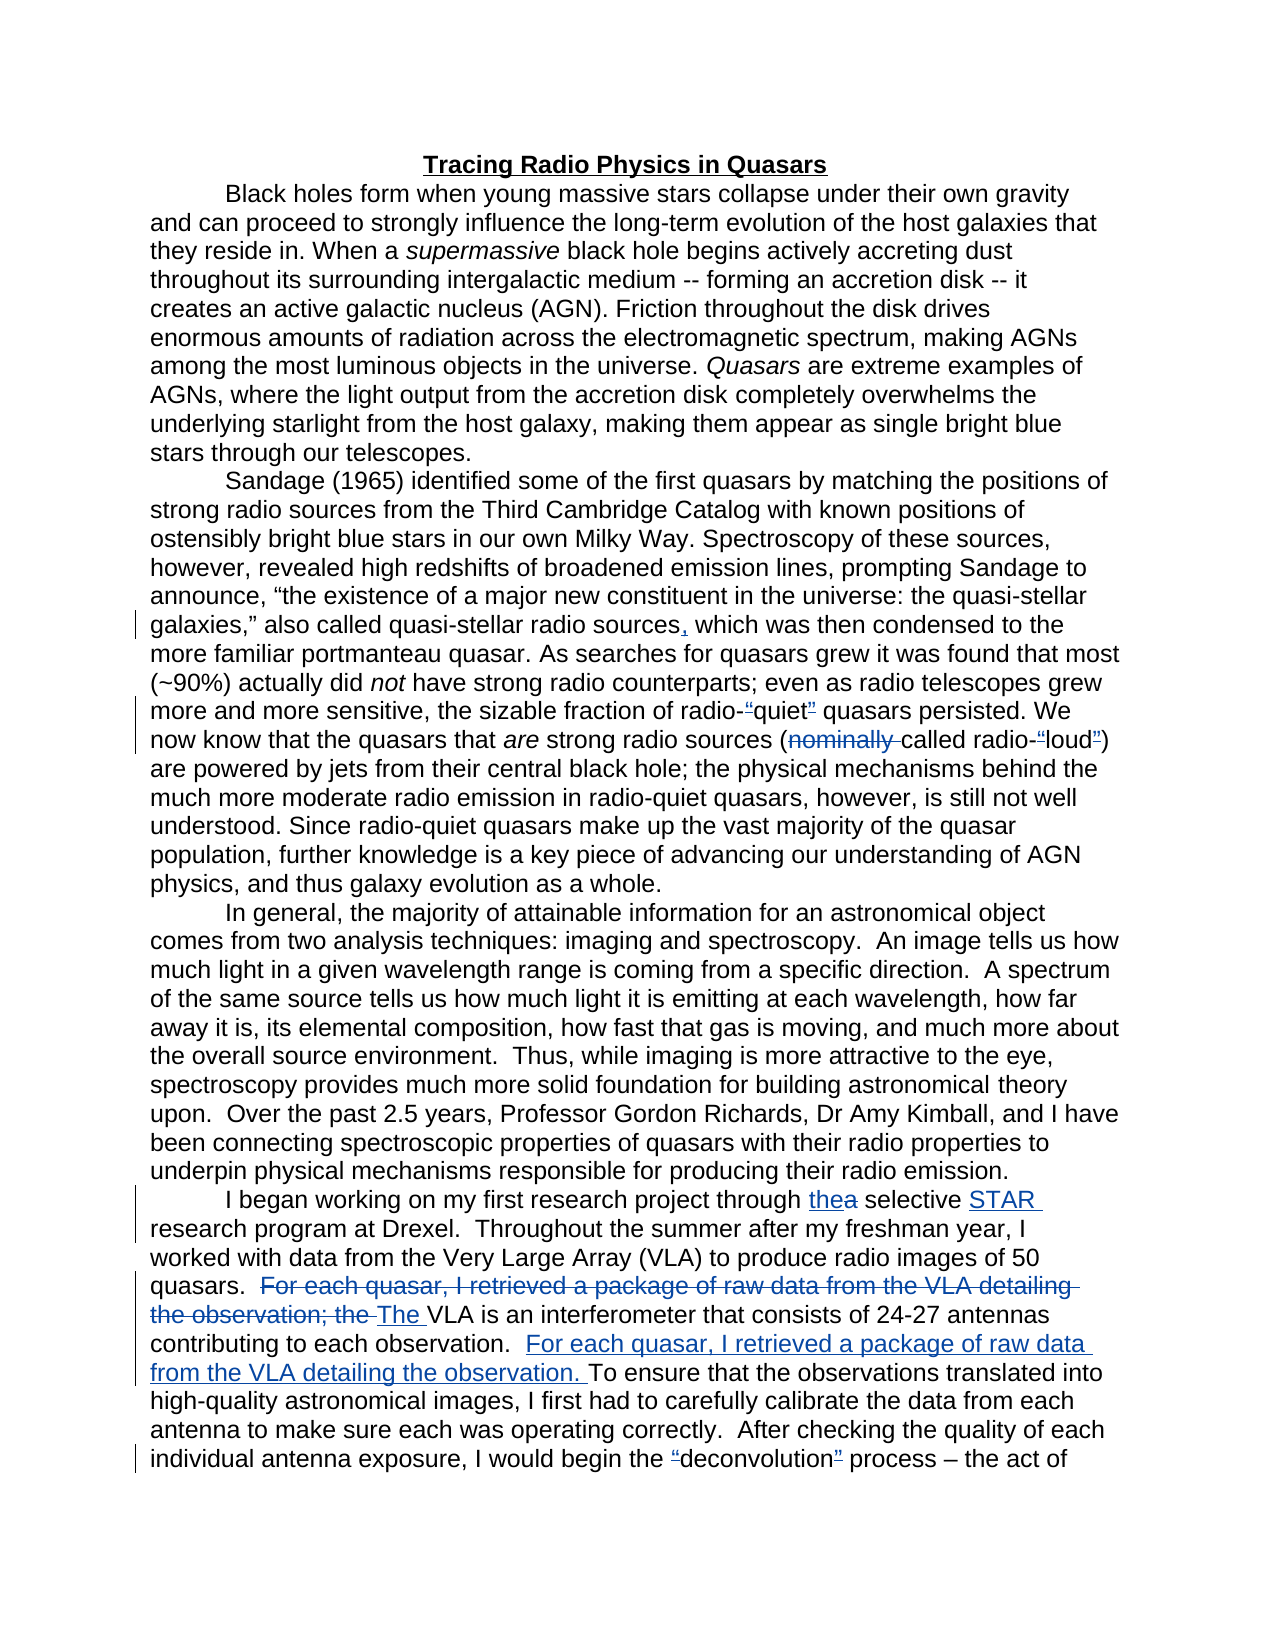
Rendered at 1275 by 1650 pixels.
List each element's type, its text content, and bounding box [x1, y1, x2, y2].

text Sandage (1965) identified some of the first quasars by matching the positions of strong radio sources from the Third Cambridge Catalog with known positions of ostensibly bright blue stars in our own Milky Way. Spectroscopy of these sources, however, revealed high redshifts of broadened emission lines, prompting Sandage to announce, “the existence of a major new constituent in the universe: the quasi-stellar galaxies,” also called quasi-stellar radio sources which was then condensed to the more familiar portmanteau quasar. As searches for quasars grew it was found that most (~90%) actually did not have strong radio counterparts; even as radio telescopes grew more and more sensitive, the sizable fraction of radio-quiet quasars persisted. We now know that the quasars that are strong radio sources (called radio-loud) are powered by jets from their central black hole; the physical mechanisms behind the much more moderate radio emission in radio-quiet quasars, however, is still not well understood. Since radio-quiet quasars make up the vast majority of the quasar population, further knowledge is a key piece of advancing our understanding of AGN physics, and thus galaxy evolution as a whole. [150, 466, 1121, 897]
text Tracing Radio Physics in Quasars [150, 150, 1100, 179]
text In general, the majority of attainable information for an astronomical object comes from two analysis techniques: imaging and spectroscopy. An image tells us how much light in a given wavelength range is coming from a specific direction. A spectrum of the same source tells us how much light it is emitting at each wavelength, how far away it is, its elemental composition, how fast that gas is moving, and much more about the overall source environment. Thus, while imaging is more attractive to the eye, spectroscopy provides much more solid foundation for building astronomical theory upon. Over the past 2.5 years, Professor Gordon Richards, Dr Amy Kimball, and I have been connecting spectroscopic properties of quasars with their radio properties to underpin physical mechanisms responsible for producing their radio emission. [150, 897, 1123, 1185]
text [150, 1185, 1112, 1472]
text Black holes form when young massive stars collapse under their own gravity and can proceed to strongly influence the long-term evolution of the host galaxies that they reside in. When a supermassive black hole begins actively accreting dust throughout its surrounding intergalactic medium -- forming an accretion disk -- it creates an active galactic nucleus (AGN). Friction throughout the disk drives enormous amounts of radiation across the electromagnetic spectrum, making AGNs among the most luminous objects in the universe. Quasars are extreme examples of AGNs, where the light output from the accretion disk completely overwhelms the underlying starlight from the host galaxy, making them appear as single bright blue stars through our telescopes. [150, 179, 1100, 466]
